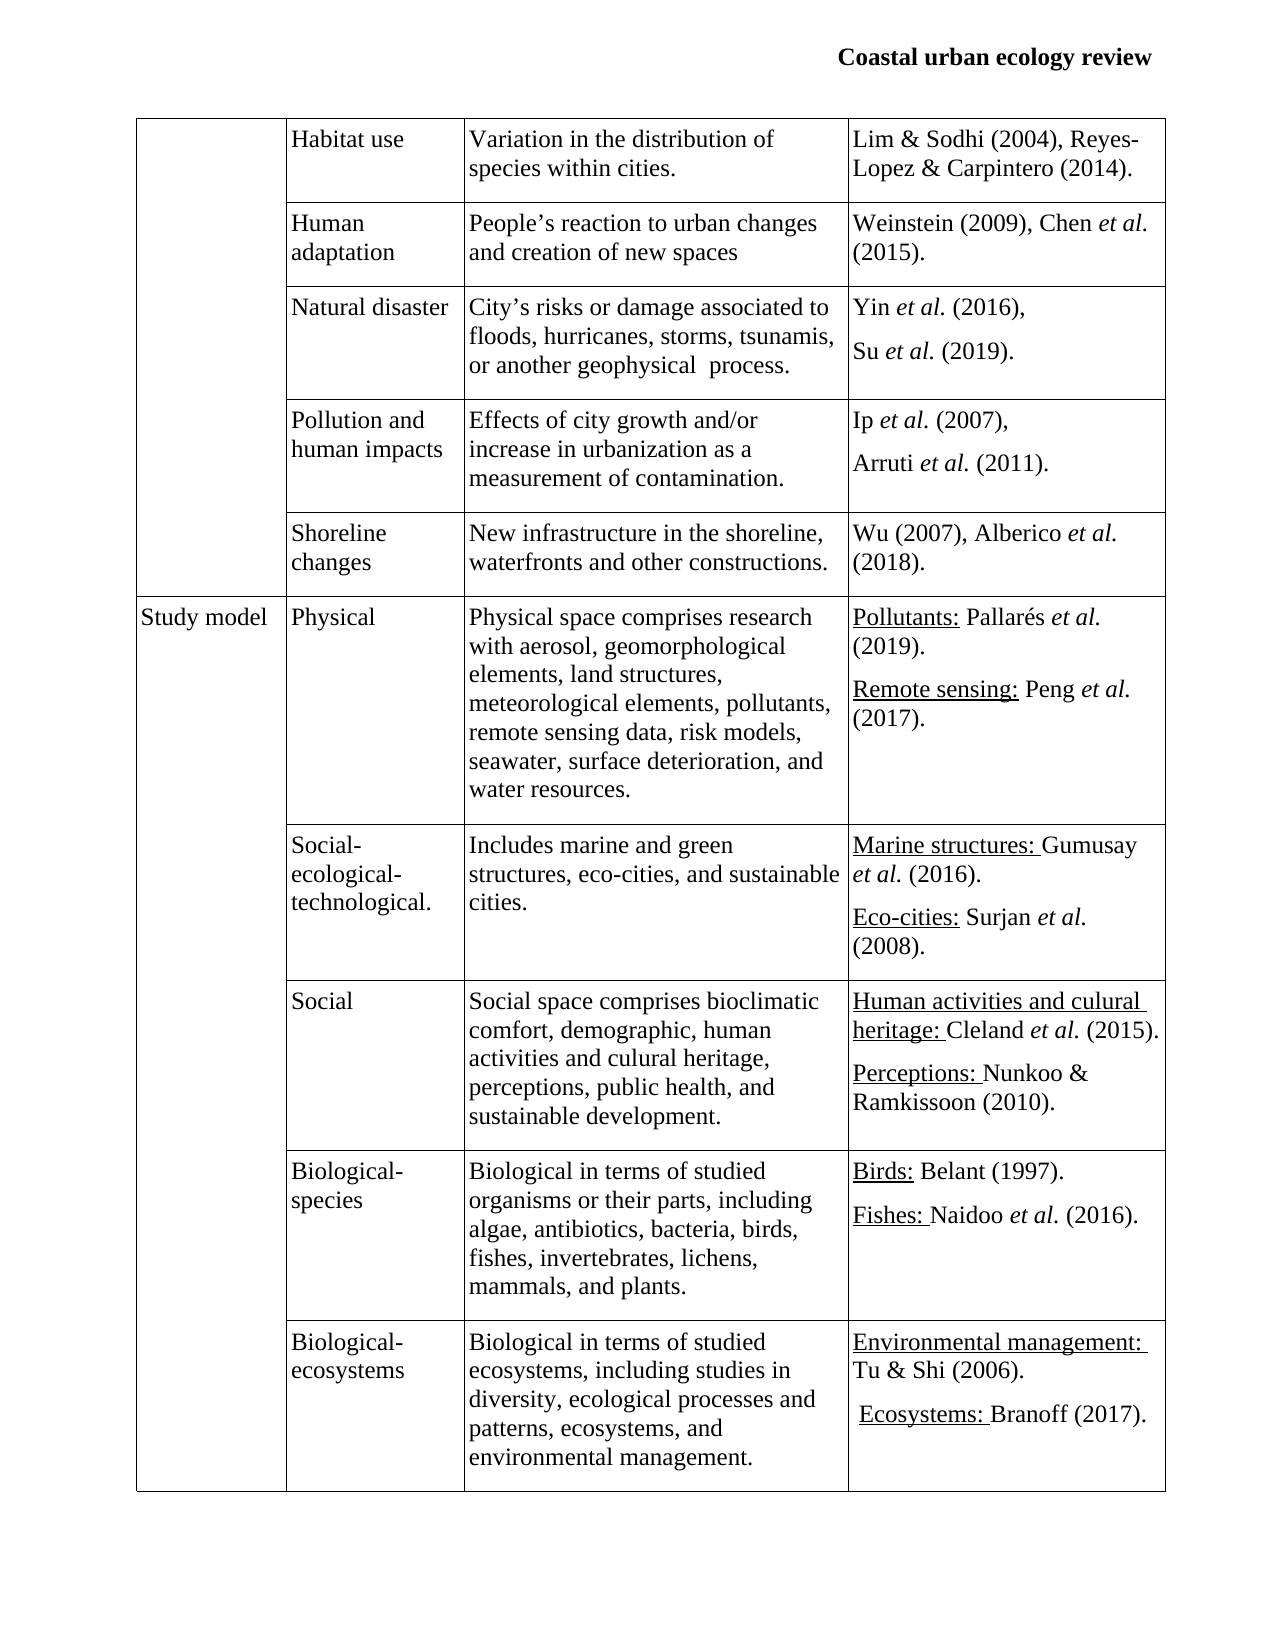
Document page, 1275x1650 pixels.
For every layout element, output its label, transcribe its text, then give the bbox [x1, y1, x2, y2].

table_cell Pollutants: Pallarés et al. (2019). Remote sensing: Peng et al. (2017). [849, 597, 1165, 824]
table_cell New infrastructure in the shoreline, waterfronts and other constructions. [465, 513, 848, 596]
table_cell Social [287, 981, 464, 1150]
table_cell Shoreline changes [287, 513, 464, 596]
table_cell Pollution and human impacts [287, 400, 464, 512]
table_cell Social space comprises bioclimatic comfort, demographic, human activities and culural heritage, perceptions, public health, and sustainable development. [465, 981, 848, 1150]
table_cell Wu (2007), Alberico et al. (2018). [849, 513, 1165, 596]
table_cell People’s reaction to urban changes and creation of new spaces [465, 203, 848, 286]
table_cell Human activities and culural heritage: Cleland et al. (2015). Perceptions: Nunkoo & Ramkissoon (2010). [849, 981, 1165, 1150]
table_cell Habitat use [287, 119, 464, 202]
table_cell Study model [137, 597, 286, 1491]
table_cell Physical [287, 597, 464, 824]
table_cell Weinstein (2009), Chen et al. (2015). [849, 203, 1165, 286]
table_cell Human adaptation [287, 203, 464, 286]
table_cell Biological-ecosystems [287, 1321, 464, 1491]
table_cell Variation in the distribution of species within cities. [465, 119, 848, 202]
table_cell Biological-species [287, 1151, 464, 1320]
table_cell Yin et al. (2016), Su et al. (2019). [849, 287, 1165, 399]
table_cell Natural disaster [287, 287, 464, 399]
table_cell Physical space comprises research with aerosol, geomorphological elements, land structures, meteorological elements, pollutants, remote sensing data, risk models, seawater, surface deterioration, and water resources. [465, 597, 848, 824]
table_cell Ip et al. (2007), Arruti et al. (2011). [849, 400, 1165, 512]
table_cell Birds: Belant (1997). Fishes: Naidoo et al. (2016). [849, 1151, 1165, 1320]
table_cell Social-ecological- technological. [287, 825, 464, 980]
table_cell Lim & Sodhi (2004), Reyes-Lopez & Carpintero (2014). [849, 119, 1165, 202]
table_cell Biological in terms of studied organisms or their parts, including algae, antibiotics, bacteria, birds, fishes, invertebrates, lichens, mammals, and plants. [465, 1151, 848, 1320]
table_cell City’s risks or damage associated to floods, hurricanes, storms, tsunamis, or another geophysical process. [465, 287, 848, 399]
table_cell Includes marine and green structures, eco-cities, and sustainable cities. [465, 825, 848, 980]
table_cell Effects of city growth and/or increase in urbanization as a measurement of contamination. [465, 400, 848, 512]
table_cell Environmental management: Tu & Shi (2006). Ecosystems: Branoff (2017). [849, 1321, 1165, 1491]
table_cell Marine structures: Gumusay et al. (2016). Eco-cities: Surjan et al. (2008). [849, 825, 1165, 980]
table_cell Biological in terms of studied ecosystems, including studies in diversity, ecological processes and patterns, ecosystems, and environmental management. [465, 1321, 848, 1491]
